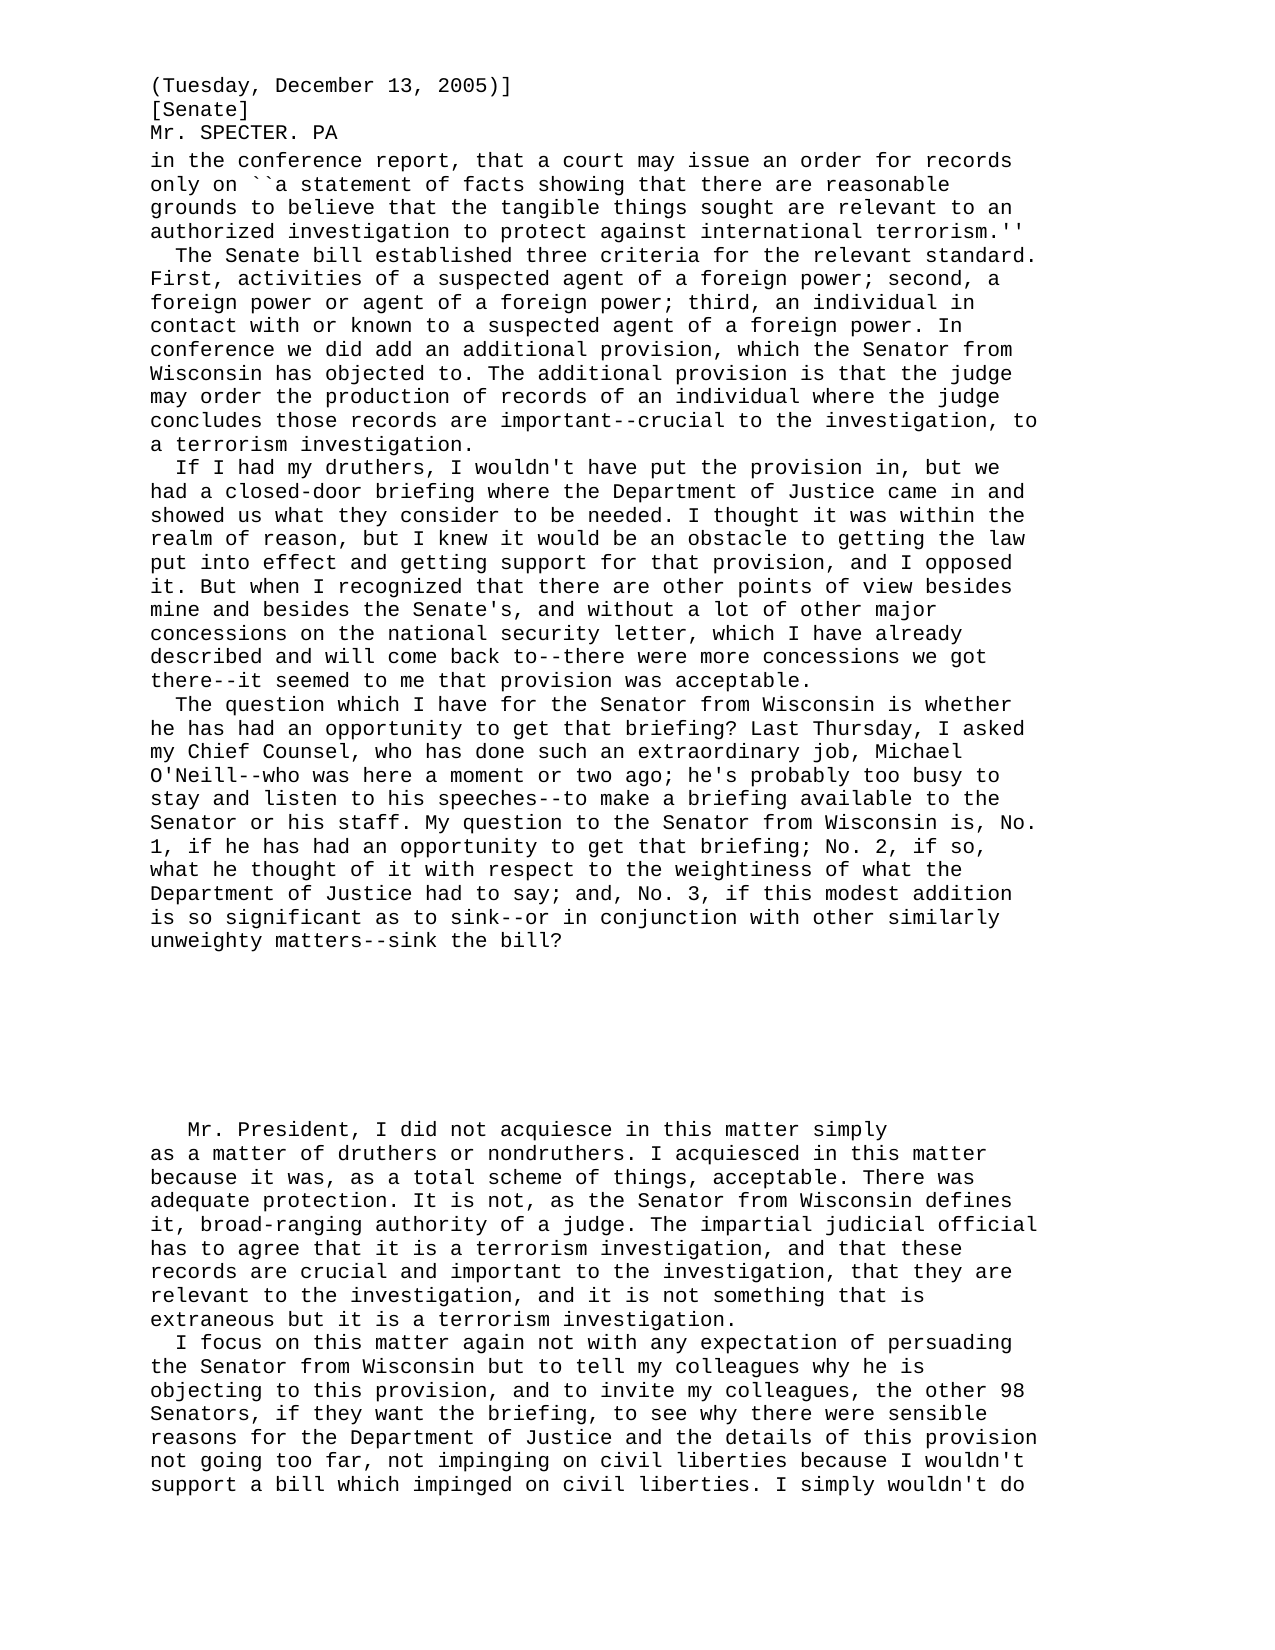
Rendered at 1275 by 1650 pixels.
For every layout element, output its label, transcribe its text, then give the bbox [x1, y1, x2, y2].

text there--it seemed to me that provision was acceptable. [150, 670, 1125, 694]
text had a closed-door briefing where the Department of Justice came in and [150, 481, 1125, 505]
text contact with or known to a suspected agent of a foreign power. In [150, 316, 1125, 339]
text unweighty matters--sink the bill? [150, 930, 1125, 954]
text as a matter of druthers or nondruthers. I acquiesced in this matter [150, 1143, 1125, 1167]
text is so significant as to sink--or in conjunction with other similarly [150, 907, 1125, 930]
text adequate protection. It is not, as the Senator from Wisconsin defines [150, 1190, 1125, 1214]
text put into effect and getting support for that provision, and I opposed [150, 552, 1125, 576]
text The Senate bill established three criteria for the relevant standard. [150, 244, 1125, 268]
text concludes those records are important--crucial to the investigation, to [150, 410, 1125, 434]
text Mr. President, I did not acquiesce in this matter simply [150, 1119, 1125, 1143]
text has to agree that it is a terrorism investigation, and that these [150, 1238, 1125, 1261]
text conference we did add an additional provision, which the Senator from [150, 339, 1125, 363]
text If I had my druthers, I wouldn't have put the provision in, but we [150, 457, 1125, 481]
text because it was, as a total scheme of things, acceptable. There was [150, 1167, 1125, 1190]
text a terrorism investigation. [150, 434, 1125, 457]
text may order the production of records of an individual where the judge [150, 386, 1125, 410]
text First, activities of a suspected agent of a foreign power; second, a [150, 268, 1125, 292]
text relevant to the investigation, and it is not something that is [150, 1285, 1125, 1309]
text 1, if he has had an opportunity to get that briefing; No. 2, if so, [150, 836, 1125, 859]
text in the conference report, that a court may issue an order for records [150, 150, 1125, 174]
text authorized investigation to protect against international terrorism.'' [150, 221, 1125, 244]
text support a bill which impinged on civil liberties. I simply wouldn't do [150, 1474, 1125, 1498]
text I focus on this matter again not with any expectation of persuading [150, 1332, 1125, 1356]
text realm of reason, but I knew it would be an obstacle to getting the law [150, 528, 1125, 552]
text Senators, if they want the briefing, to see why there were sensible [150, 1403, 1125, 1427]
text it. But when I recognized that there are other points of view besides [150, 576, 1125, 599]
text my Chief Counsel, who has done such an extraordinary job, Michael [150, 741, 1125, 765]
text showed us what they consider to be needed. I thought it was within the [150, 505, 1125, 528]
text the Senator from Wisconsin but to tell my colleagues why he is [150, 1356, 1125, 1379]
text it, broad-ranging authority of a judge. The impartial judicial official [150, 1214, 1125, 1238]
text foreign power or agent of a foreign power; third, an individual in [150, 292, 1125, 316]
text described and will come back to--there were more concessions we got [150, 647, 1125, 670]
text he has had an opportunity to get that briefing? Last Thursday, I asked [150, 717, 1125, 741]
text The question which I have for the Senator from Wisconsin is whether [150, 694, 1125, 717]
text mine and besides the Senate's, and without a lot of other major [150, 599, 1125, 623]
text objecting to this provision, and to invite my colleagues, the other 98 [150, 1379, 1125, 1403]
text stay and listen to his speeches--to make a briefing available to the [150, 788, 1125, 812]
text reasons for the Department of Justice and the details of this provision [150, 1427, 1125, 1451]
text only on ``a statement of facts showing that there are reasonable [150, 174, 1125, 197]
text records are crucial and important to the investigation, that they are [150, 1261, 1125, 1285]
text O'Neill--who was here a moment or two ago; he's probably too busy to [150, 765, 1125, 788]
text grounds to believe that the tangible things sought are relevant to an [150, 197, 1125, 221]
text concessions on the national security letter, which I have already [150, 623, 1125, 647]
text Department of Justice had to say; and, No. 3, if this modest addition [150, 883, 1125, 907]
text what he thought of it with respect to the weightiness of what the [150, 859, 1125, 883]
text not going too far, not impinging on civil liberties because I wouldn't [150, 1451, 1125, 1474]
text Wisconsin has objected to. The additional provision is that the judge [150, 363, 1125, 386]
text extraneous but it is a terrorism investigation. [150, 1309, 1125, 1332]
text Senator or his staff. My question to the Senator from Wisconsin is, No. [150, 812, 1125, 836]
